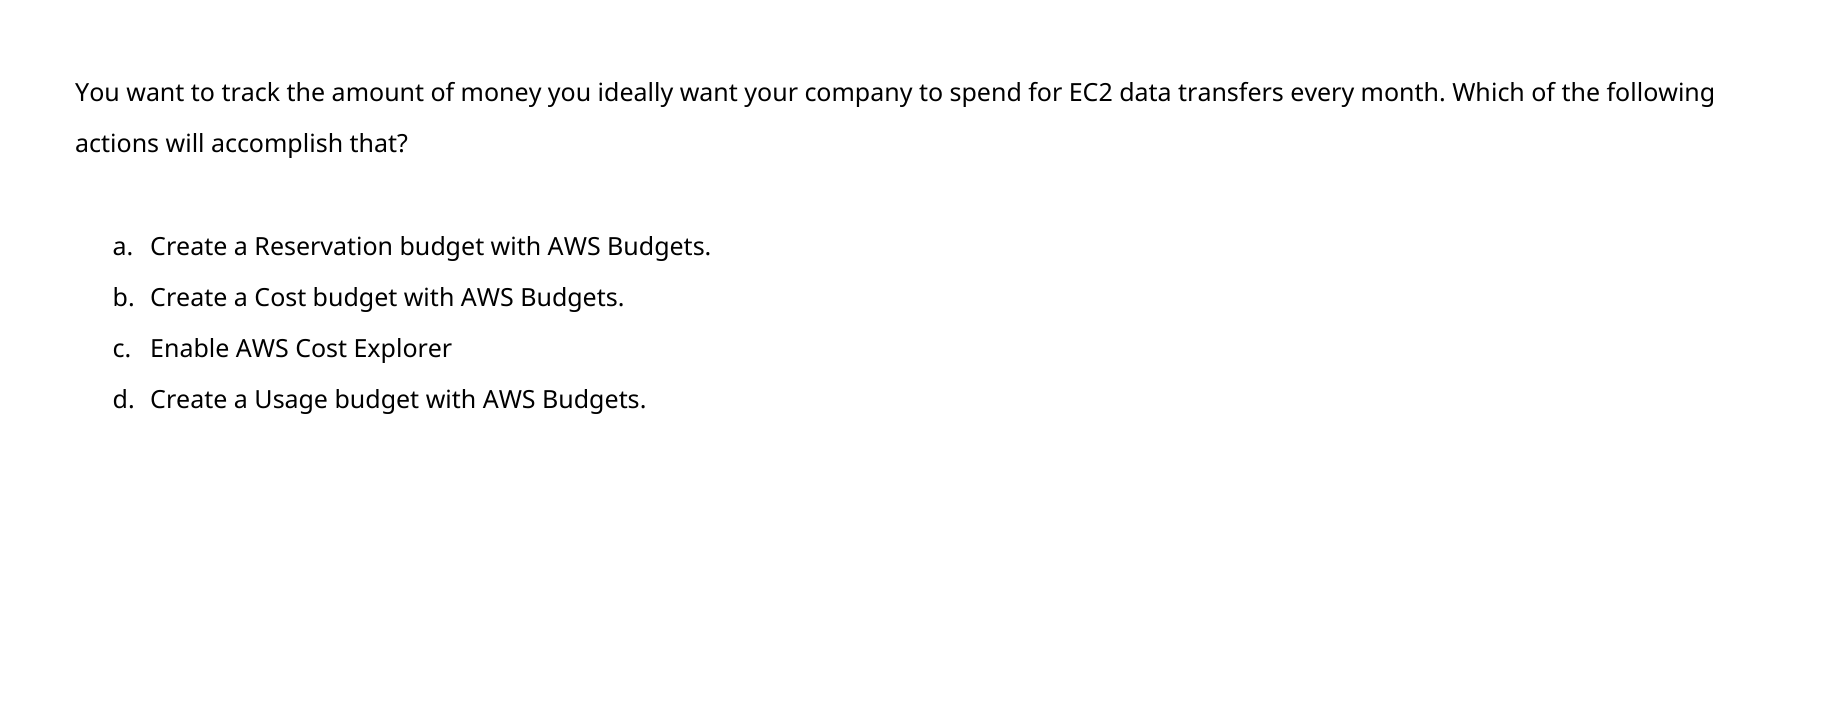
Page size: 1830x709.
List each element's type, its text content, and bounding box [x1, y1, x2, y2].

list Create a Reservation budget with AWS Budgets. [112, 228, 1754, 262]
list Create a Usage budget with AWS Budgets. [112, 381, 1754, 415]
text You want to track the amount of money you ideally want your company to spend for EC2 data transfers every month. Which of the following actions will accomplish that? [75, 75, 1754, 160]
list Create a Cost budget with AWS Budgets. [112, 279, 1754, 313]
list Enable AWS Cost Explorer [112, 330, 1754, 364]
